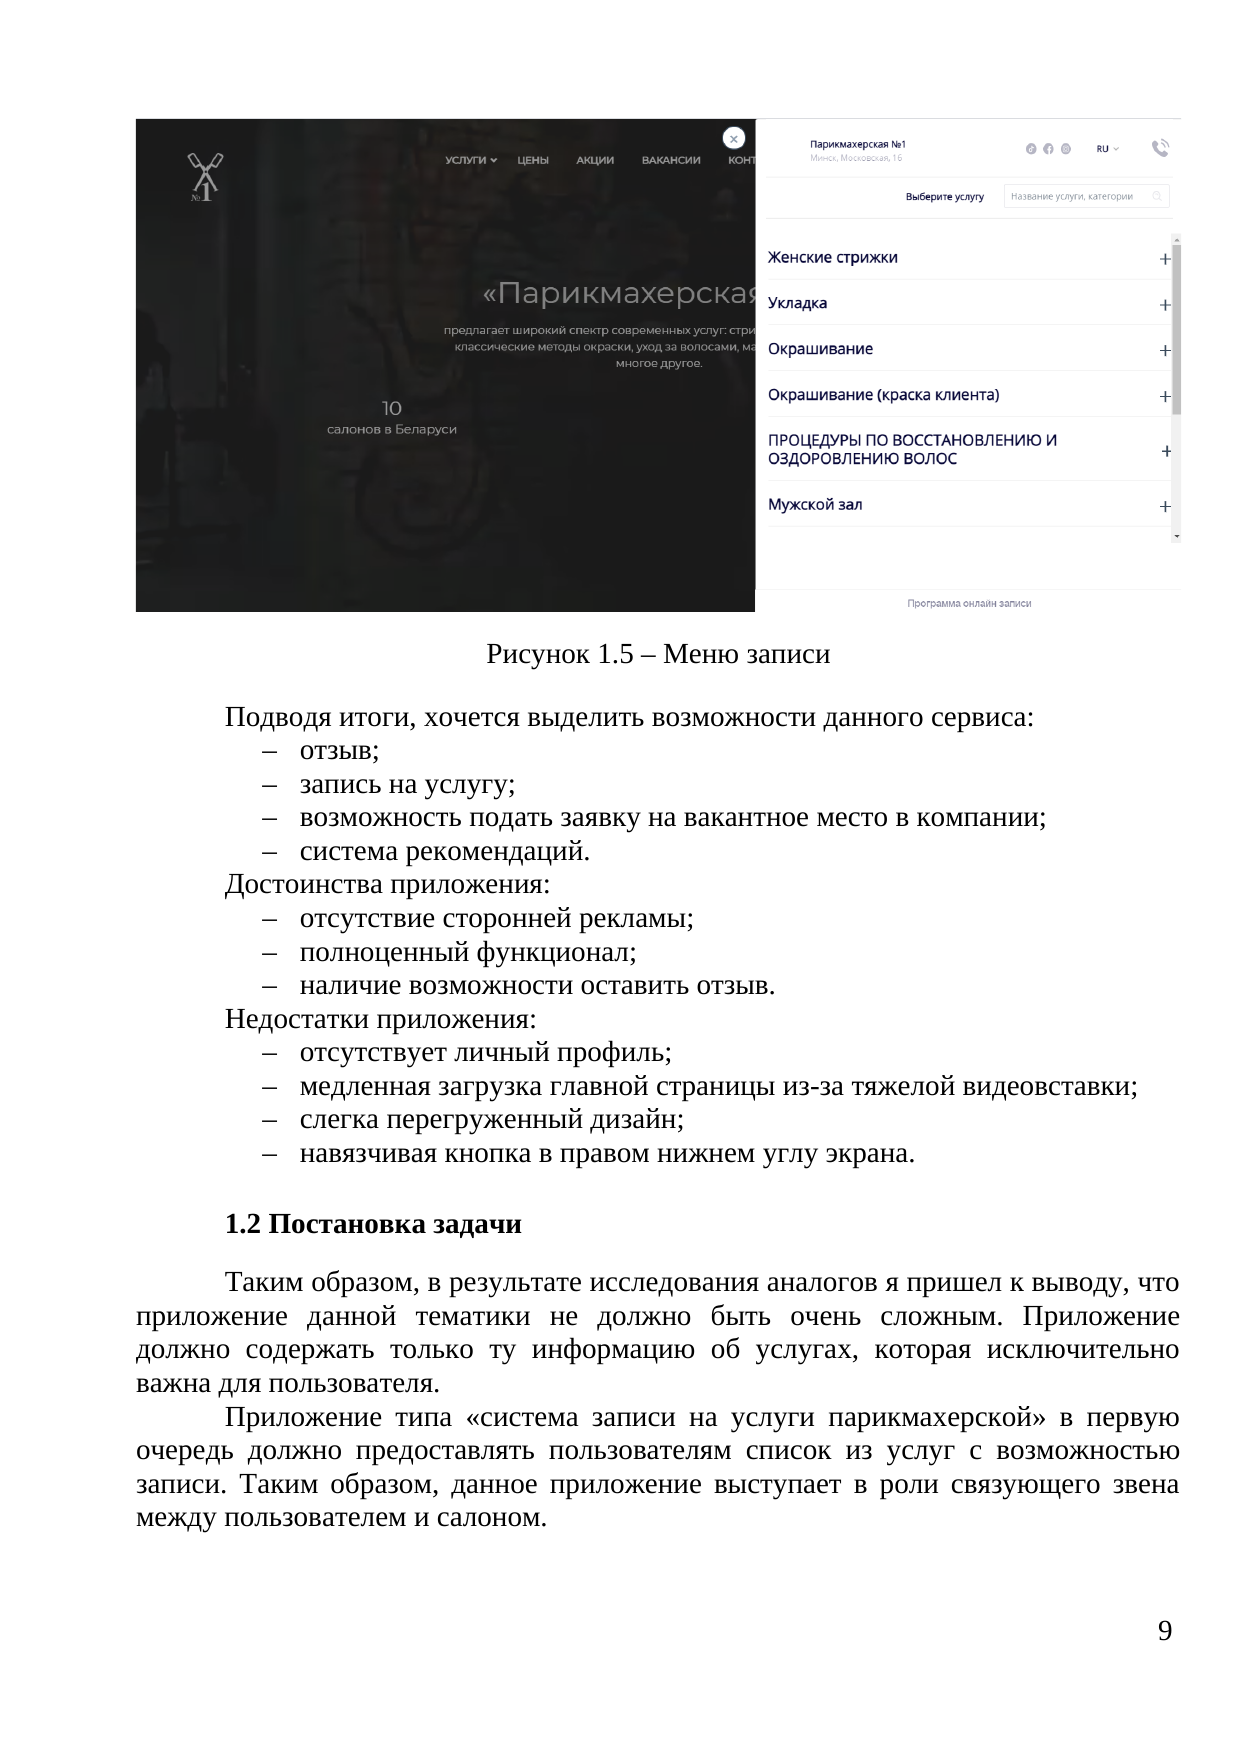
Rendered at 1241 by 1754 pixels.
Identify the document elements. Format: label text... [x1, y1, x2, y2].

text Недостатки приложения: [136, 1001, 1181, 1034]
list отсутствие сторонней рекламы; [262, 900, 1181, 934]
text Таким образом, в результате исследования аналогов я пришел к выводу, что приложение данной тематики не должно быть очень сложным. Приложение должно содержать только ту информацию об услугах, которая исключительно важна для пользователя. [136, 1264, 1181, 1399]
list навязчивая кнопка в правом нижнем углу экрана. [262, 1135, 1181, 1168]
list отсутствует личный профиль; [262, 1034, 1181, 1068]
list наличие возможности оставить отзыв. [262, 967, 1181, 1001]
text Рисунок 1.5 – Меню записи [136, 636, 1181, 670]
text Приложение типа «система записи на услуги парикмахерской» в первую очередь должно предоставлять пользователям список из услуг с возможностью записи. Таким образом, данное приложение выступает в роли связующего звена между пользователем и салоном. [136, 1399, 1181, 1533]
list слегка перегруженный дизайн; [262, 1101, 1181, 1135]
list запись на услугу; [262, 766, 1181, 799]
list медленная загрузка главной страницы из-за тяжелой видеовставки; [262, 1068, 1181, 1101]
list полноценный функционал; [262, 934, 1181, 967]
subtitle 1.2 Постановка задачи [136, 1206, 1181, 1239]
list возможность подать заявку на вакантное место в компании; [262, 799, 1181, 833]
list отзыв; [262, 732, 1181, 766]
text Подводя итоги, хочется выделить возможности данного сервиса: [136, 699, 1181, 732]
picture [135, 118, 1182, 612]
list система рекомендаций. [262, 833, 1181, 867]
text Достоинства приложения: [136, 867, 1181, 900]
